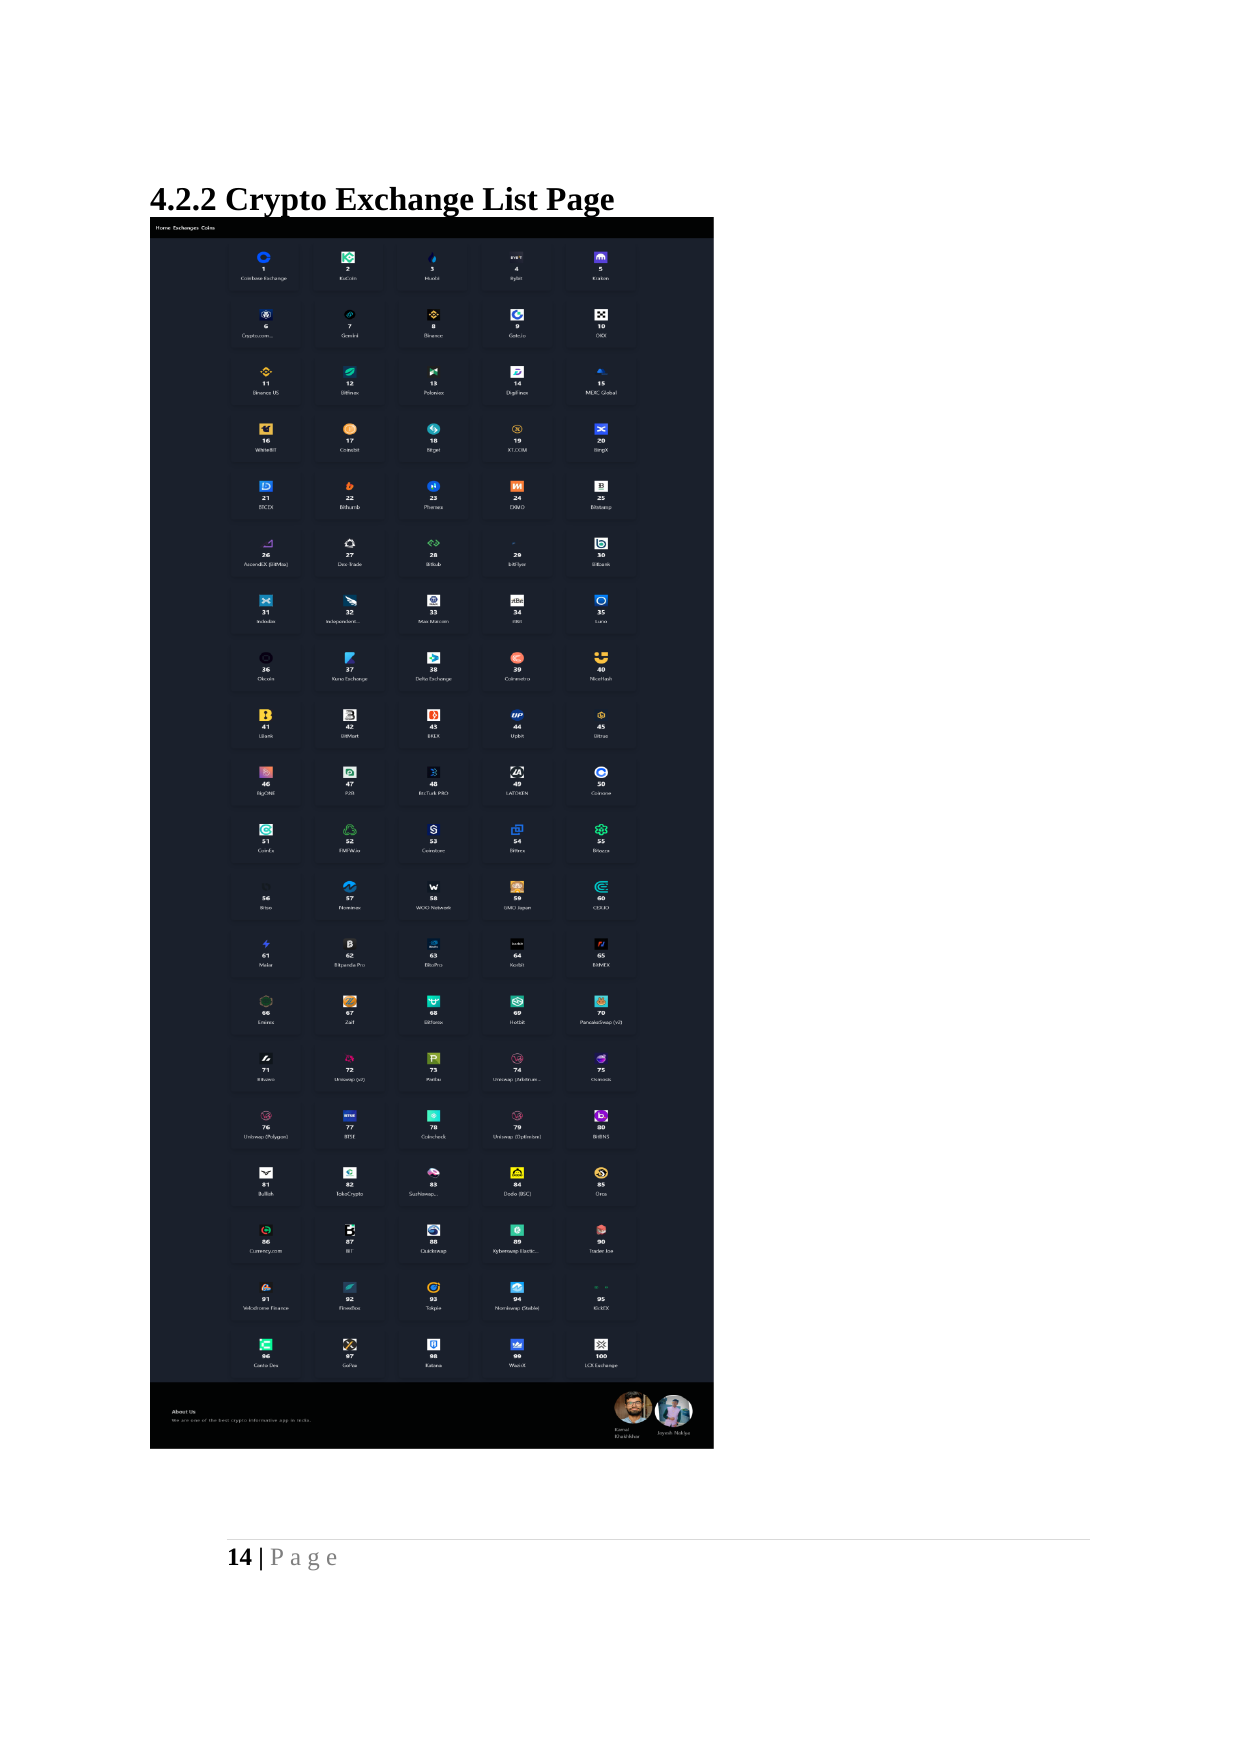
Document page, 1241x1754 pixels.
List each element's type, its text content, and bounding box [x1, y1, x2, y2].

text 4.2.2 Crypto Exchange List Page [150, 179, 1090, 217]
picture [150, 217, 717, 1456]
